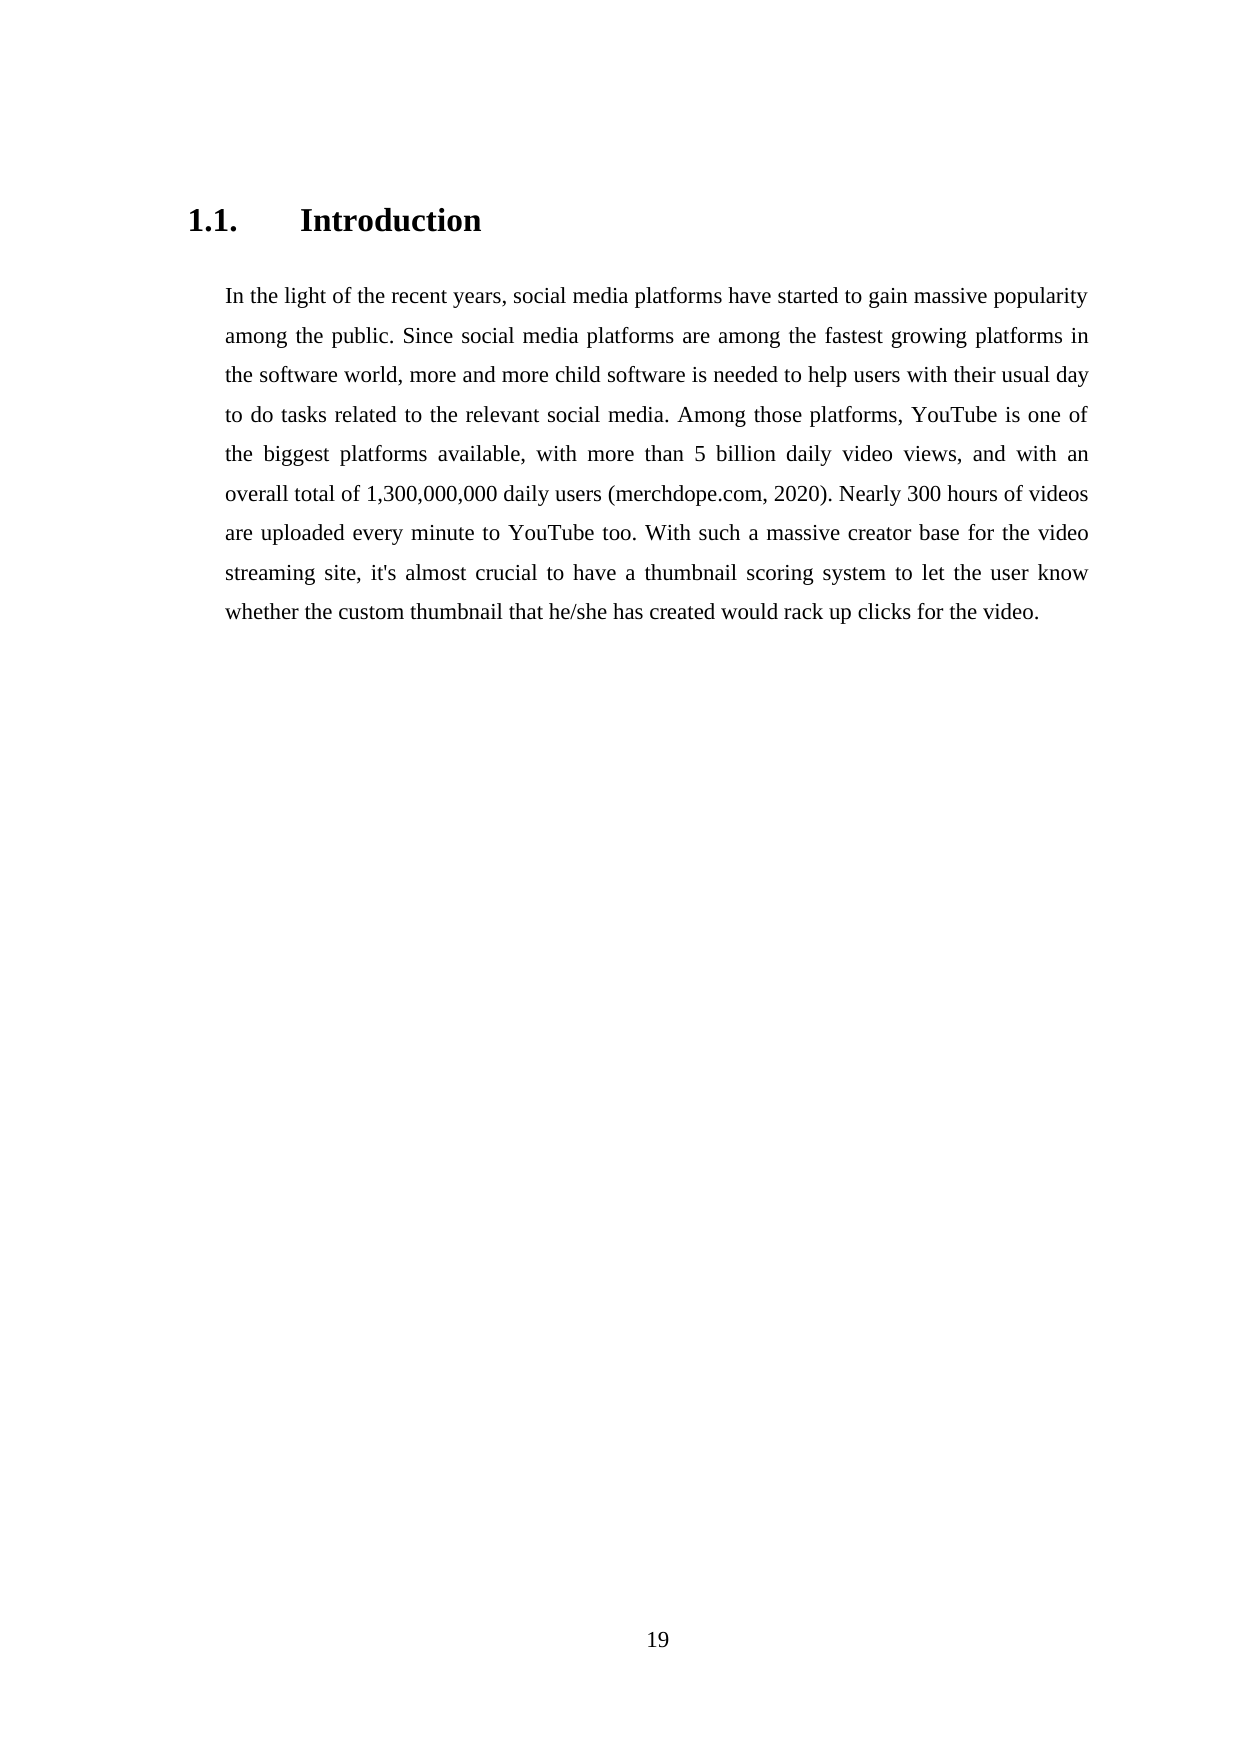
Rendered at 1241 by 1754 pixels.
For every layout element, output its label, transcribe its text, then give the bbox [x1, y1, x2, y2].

text In the light of the recent years, social media platforms have started to gain massive popularity among the public. Since social media platforms are among the fastest growing platforms in the software world, more and more child software is needed to help users with their usual day to do tasks related to the relevant social media. Among those platforms, YouTube is one of the biggest platforms available, with more than 5 billion daily video views, and with an overall total of 1,300,000,000 daily users (merchdope.com, 2020). Nearly 300 hours of videos are uploaded every minute to YouTube too. With such a massive creator base for the video streaming site, it's almost crucial to have a thumbnail scoring system to let the user know whether the custom thumbnail that he/she has created would rack up clicks for the video. [225, 282, 1090, 625]
subtitle Introduction [187, 200, 1090, 238]
